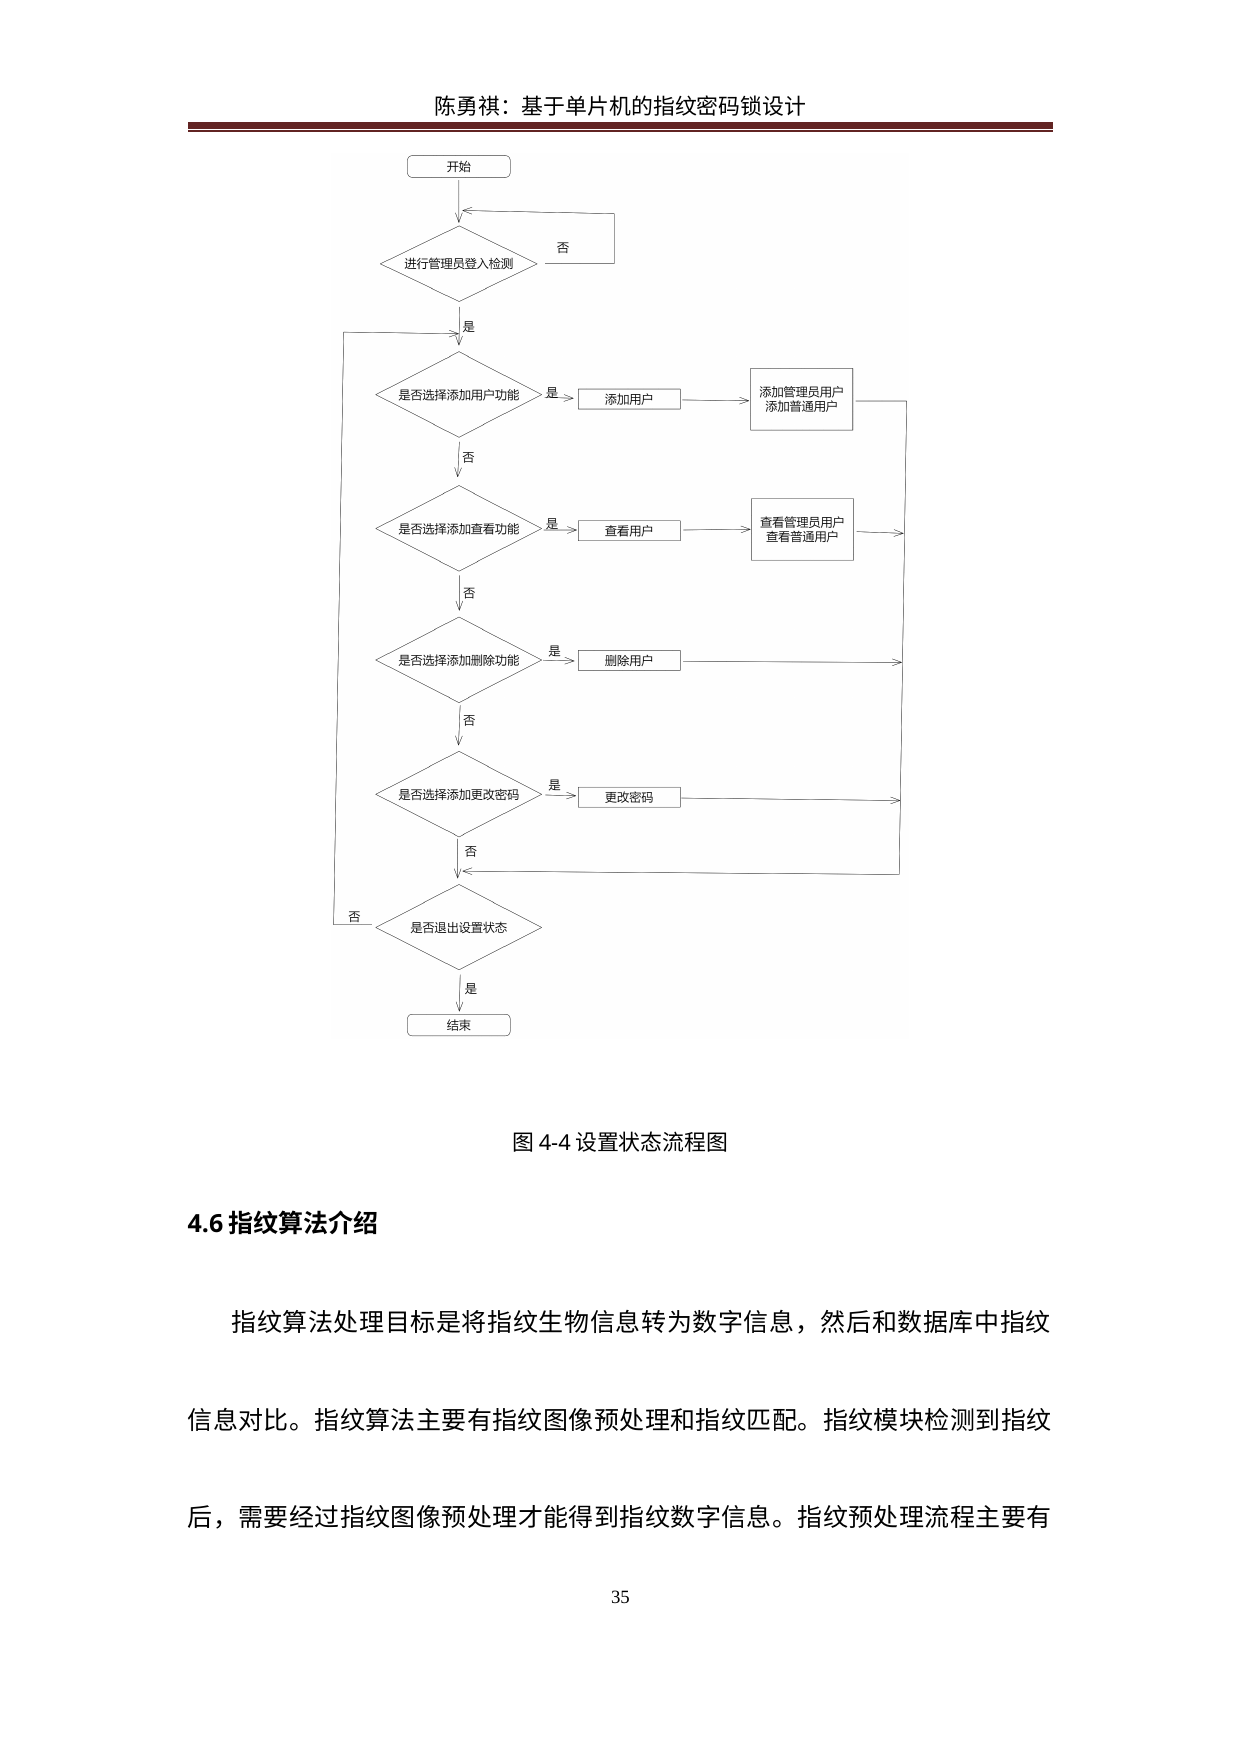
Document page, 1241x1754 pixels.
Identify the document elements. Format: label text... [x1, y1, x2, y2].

text 图4-4设置状态流程图 [187, 1124, 1053, 1157]
picture [330, 153, 910, 1039]
text 4.6指纹算法介绍 [187, 1189, 1053, 1254]
text 指纹算法处理目标是将指纹生物信息转为数字信息，然后和数据库中指纹信息对比。指纹算法主要有指纹图像预处理和指纹匹配。指纹模块检测到指纹后，需要经过指纹图像预处理才能得到指纹数字信息。指纹预处理流程主要有指纹图像获取、指纹图像分割、指纹图像增强、指纹图像二值化与细化、指纹特征提取。 [187, 1288, 1053, 1548]
